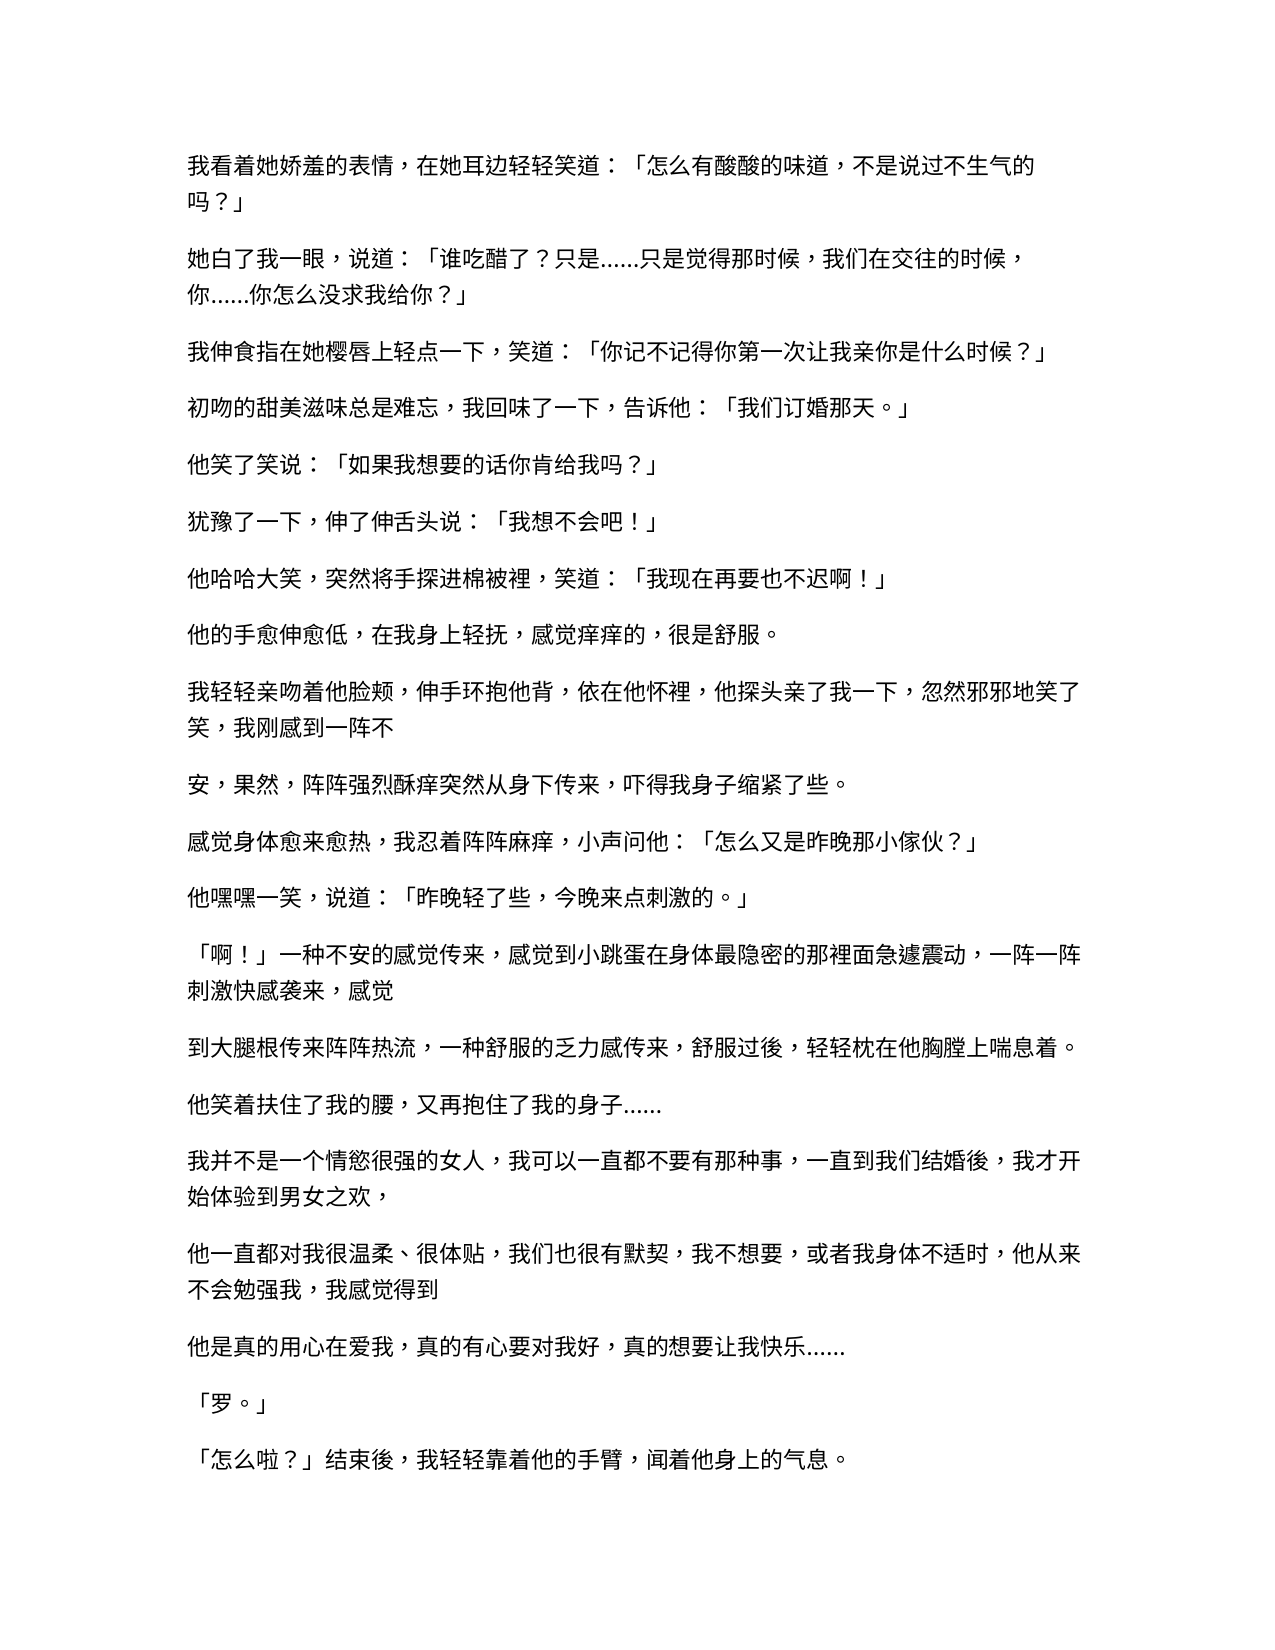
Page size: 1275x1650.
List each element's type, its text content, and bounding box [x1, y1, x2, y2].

text 犹豫了一下，伸了伸舌头说：「我想不会吧！」 [187, 506, 1087, 537]
text 我伸食指在她樱唇上轻点一下，笑道：「你记不记得你第一次让我亲你是什么时候？」 [187, 335, 1087, 367]
text 「啊！」一种不安的感觉传来，感觉到小跳蛋在身体最隐密的那裡面急遽震动，一阵一阵刺激快感袭来，感觉 [187, 939, 1087, 1006]
text 他嘿嘿一笑，说道：「昨晚轻了些，今晚来点刺激的。」 [187, 882, 1087, 913]
text 我并不是一个情慾很强的女人，我可以一直都不要有那种事，一直到我们结婚後，我才开始体验到男女之欢， [187, 1145, 1087, 1212]
text 他笑了笑说：「如果我想要的话你肯给我吗？」 [187, 449, 1087, 480]
text 我看着她娇羞的表情，在她耳边轻轻笑道：「怎么有酸酸的味道，不是说过不生气的吗？」 [187, 150, 1087, 217]
text 他哈哈大笑，突然将手探进棉被裡，笑道：「我现在再要也不迟啊！」 [187, 562, 1087, 594]
text 他的手愈伸愈低，在我身上轻抚，感觉痒痒的，很是舒服。 [187, 619, 1087, 651]
text 初吻的甜美滋味总是难忘，我回味了一下，告诉他：「我们订婚那天。」 [187, 392, 1087, 423]
text 他是真的用心在爱我，真的有心要对我好，真的想要让我快乐…… [187, 1331, 1087, 1362]
text 她白了我一眼，说道：「谁吃醋了？只是……只是觉得那时候，我们在交往的时候，你……你怎么没求我给你？」 [187, 243, 1087, 310]
text 感觉身体愈来愈热，我忍着阵阵麻痒，小声问他：「怎么又是昨晚那小傢伙？」 [187, 826, 1087, 857]
text 安，果然，阵阵强烈酥痒突然从身下传来，吓得我身子缩紧了些。 [187, 769, 1087, 800]
text 他笑着扶住了我的腰，又再抱住了我的身子…… [187, 1088, 1087, 1120]
text 「怎么啦？」结束後，我轻轻靠着他的手臂，闻着他身上的气息。 [187, 1444, 1087, 1476]
text 我轻轻亲吻着他脸颊，伸手环抱他背，依在他怀裡，他探头亲了我一下，忽然邪邪地笑了笑，我刚感到一阵不 [187, 676, 1087, 743]
text 「罗。」 [187, 1387, 1087, 1419]
text 到大腿根传来阵阵热流，一种舒服的乏力感传来，舒服过後，轻轻枕在他胸膛上喘息着。 [187, 1032, 1087, 1063]
text 他一直都对我很温柔、很体贴，我们也很有默契，我不想要，或者我身体不适时，他从来不会勉强我，我感觉得到 [187, 1238, 1087, 1305]
